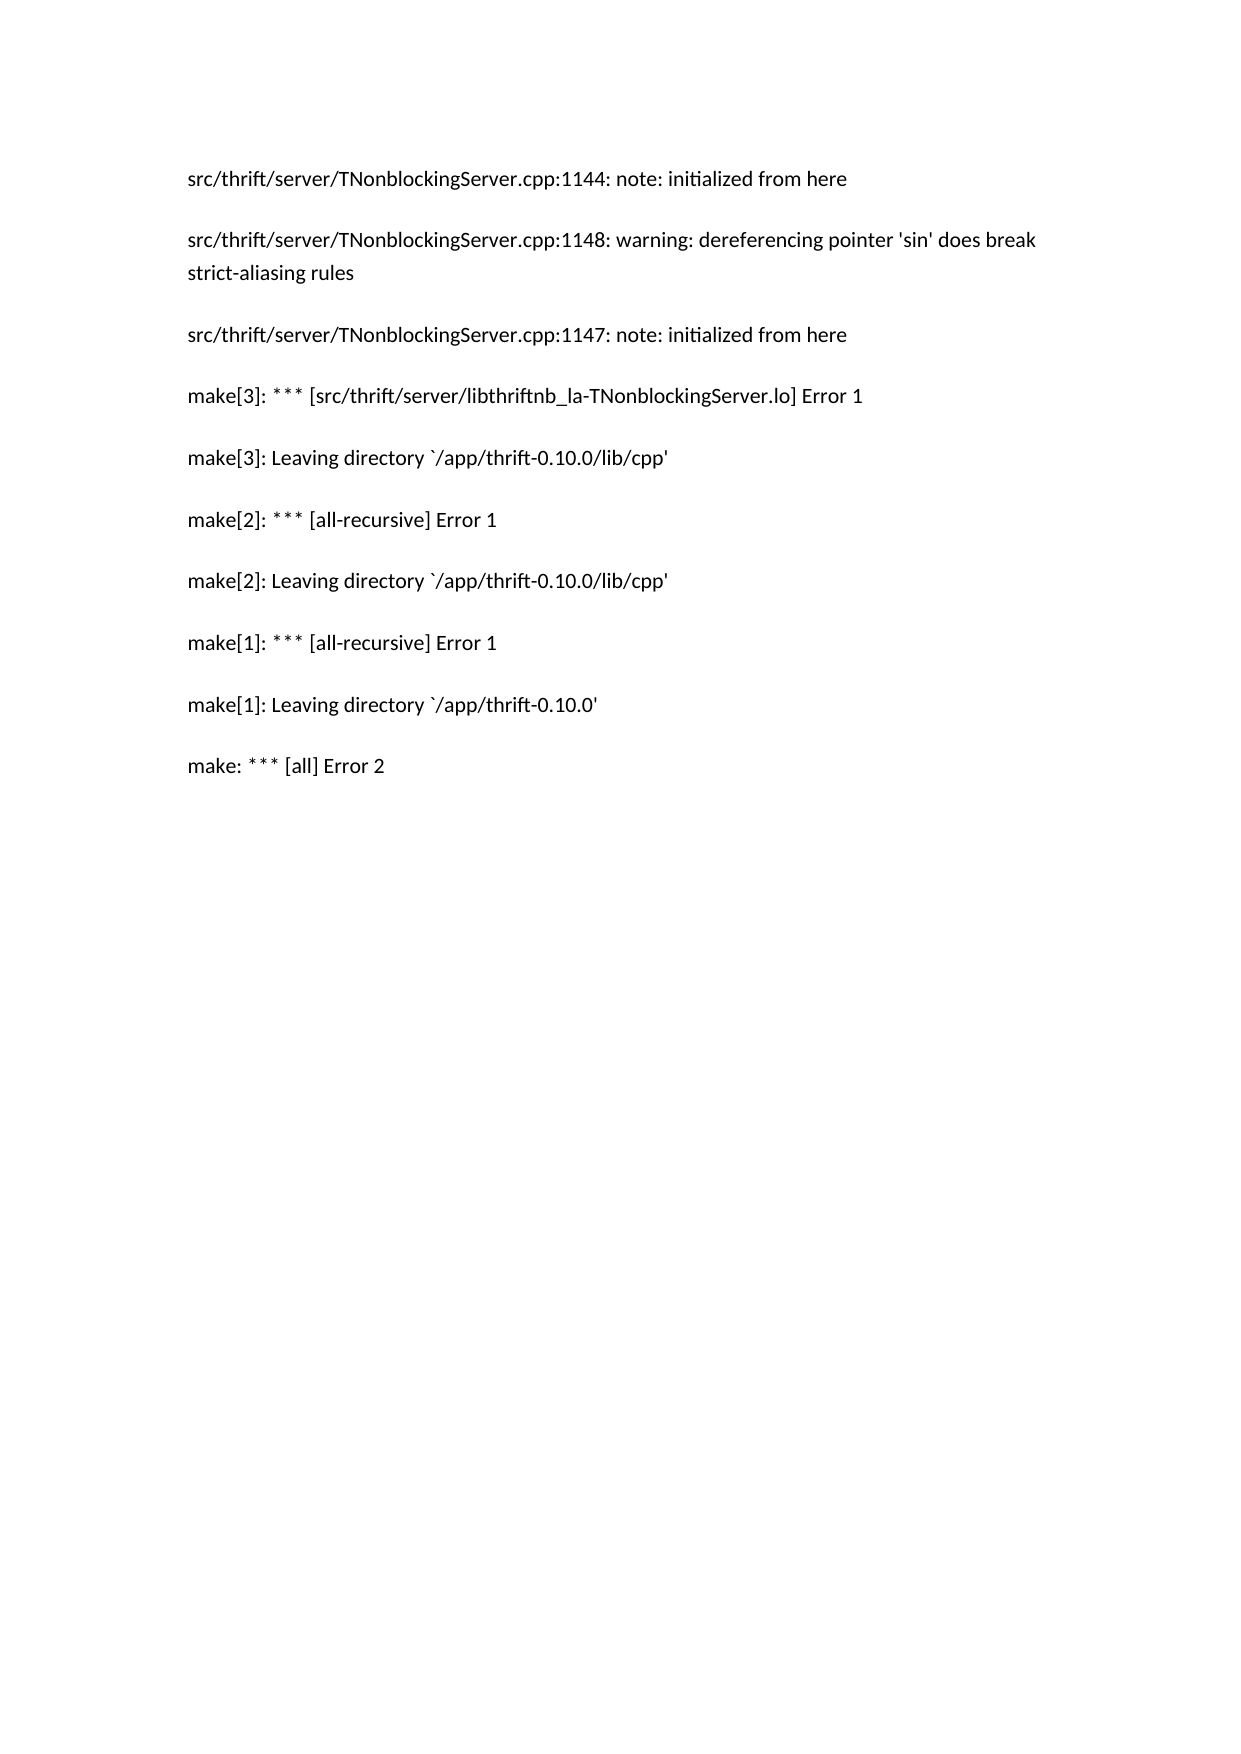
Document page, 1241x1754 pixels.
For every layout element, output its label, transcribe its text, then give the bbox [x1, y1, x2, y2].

text make: *** [all] Error 2 [187, 749, 1053, 782]
text make[1]: *** [all-recursive] Error 1 [187, 626, 1053, 659]
text make[2]: Leaving directory `/app/thrift-0.10.0/lib/cpp' [187, 564, 1053, 597]
text make[3]: *** [src/thrift/server/libthriftnb_la-TNonblockingServer.lo] Error 1 [187, 379, 1053, 412]
text src/thrift/server/TNonblockingServer.cpp:1144: note: initialized from here [187, 162, 1053, 194]
text src/thrift/server/TNonblockingServer.cpp:1148: warning: dereferencing pointer 'sin' does break strict-aliasing rules [187, 224, 1053, 289]
text src/thrift/server/TNonblockingServer.cpp:1147: note: initialized from here [187, 318, 1053, 350]
text make[3]: Leaving directory `/app/thrift-0.10.0/lib/cpp' [187, 441, 1053, 474]
text make[1]: Leaving directory `/app/thrift-0.10.0' [187, 688, 1053, 720]
text make[2]: *** [all-recursive] Error 1 [187, 503, 1053, 535]
